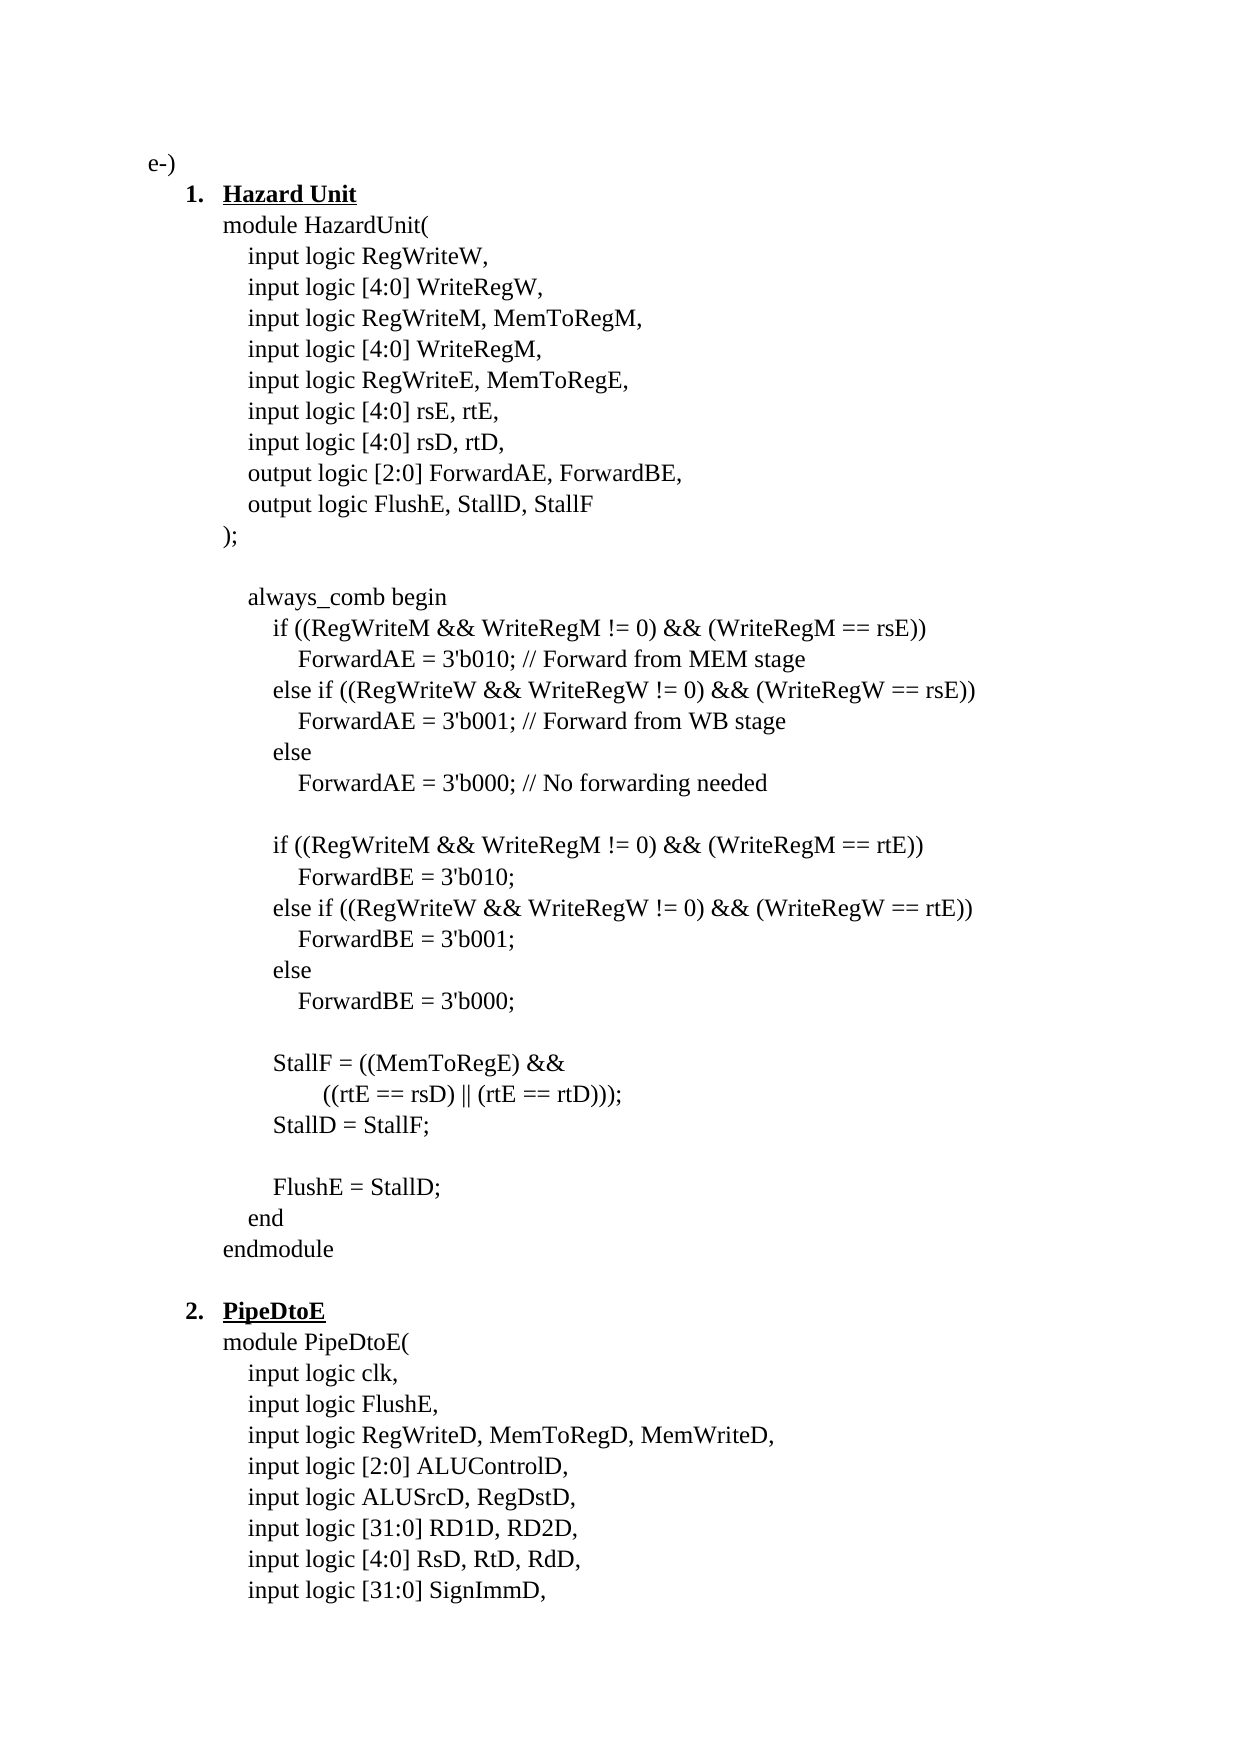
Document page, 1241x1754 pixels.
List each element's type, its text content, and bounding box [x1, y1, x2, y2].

list end [223, 1203, 1093, 1232]
list module PipeDtoE( [223, 1327, 1093, 1356]
list FlushE = StallD; [223, 1172, 1093, 1201]
list input logic RegWriteM, MemToRegM, [223, 303, 1093, 332]
list output logic [2:0] ForwardAE, ForwardBE, [223, 458, 1093, 487]
list else if ((RegWriteW && WriteRegW != 0) && (WriteRegW == rsE)) [223, 675, 1093, 704]
list input logic [4:0] WriteRegW, [223, 272, 1093, 301]
list module HazardUnit( [223, 210, 1093, 238]
list input logic [4:0] WriteRegM, [223, 334, 1093, 363]
list else [223, 955, 1093, 983]
list input logic FlushE, [223, 1389, 1093, 1418]
list ForwardAE = 3'b010; // Forward from MEM stage [223, 644, 1093, 673]
list e-) [148, 148, 1093, 176]
list ForwardBE = 3'b010; [223, 862, 1093, 890]
list output logic FlushE, StallD, StallF [223, 489, 1093, 518]
list if ((RegWriteM && WriteRegM != 0) && (WriteRegM == rtE)) [223, 831, 1093, 859]
list StallF = ((MemToRegE) && [223, 1048, 1093, 1077]
list else if ((RegWriteW && WriteRegW != 0) && (WriteRegW == rtE)) [223, 893, 1093, 921]
list ((rtE == rsD) || (rtE == rtD))); [223, 1079, 1093, 1108]
list input logic [31:0] SignImmD, [223, 1576, 1093, 1604]
list input logic [4:0] rsE, rtE, [223, 396, 1093, 425]
list input logic [31:0] RD1D, RD2D, [223, 1513, 1093, 1542]
list always_comb begin [223, 582, 1093, 611]
list ForwardBE = 3'b001; [223, 924, 1093, 952]
list PipeDtoE [185, 1296, 1093, 1325]
list input logic [2:0] ALUControlD, [223, 1451, 1093, 1480]
list if ((RegWriteM && WriteRegM != 0) && (WriteRegM == rsE)) [223, 613, 1093, 642]
list input logic RegWriteD, MemToRegD, MemWriteD, [223, 1420, 1093, 1449]
list else [223, 737, 1093, 766]
list input logic RegWriteE, MemToRegE, [223, 365, 1093, 394]
list input logic clk, [223, 1358, 1093, 1387]
list ForwardBE = 3'b000; [223, 986, 1093, 1014]
list ForwardAE = 3'b001; // Forward from WB stage [223, 706, 1093, 735]
list StallD = StallF; [223, 1110, 1093, 1139]
list ForwardAE = 3'b000; // No forwarding needed [223, 768, 1093, 797]
list input logic [4:0] RsD, RtD, RdD, [223, 1544, 1093, 1573]
list input logic RegWriteW, [223, 241, 1093, 269]
list endmodule [223, 1234, 1093, 1263]
list input logic [4:0] rsD, rtD, [223, 427, 1093, 456]
list input logic ALUSrcD, RegDstD, [223, 1482, 1093, 1511]
list ); [223, 520, 1093, 549]
list Hazard Unit [185, 179, 1093, 207]
